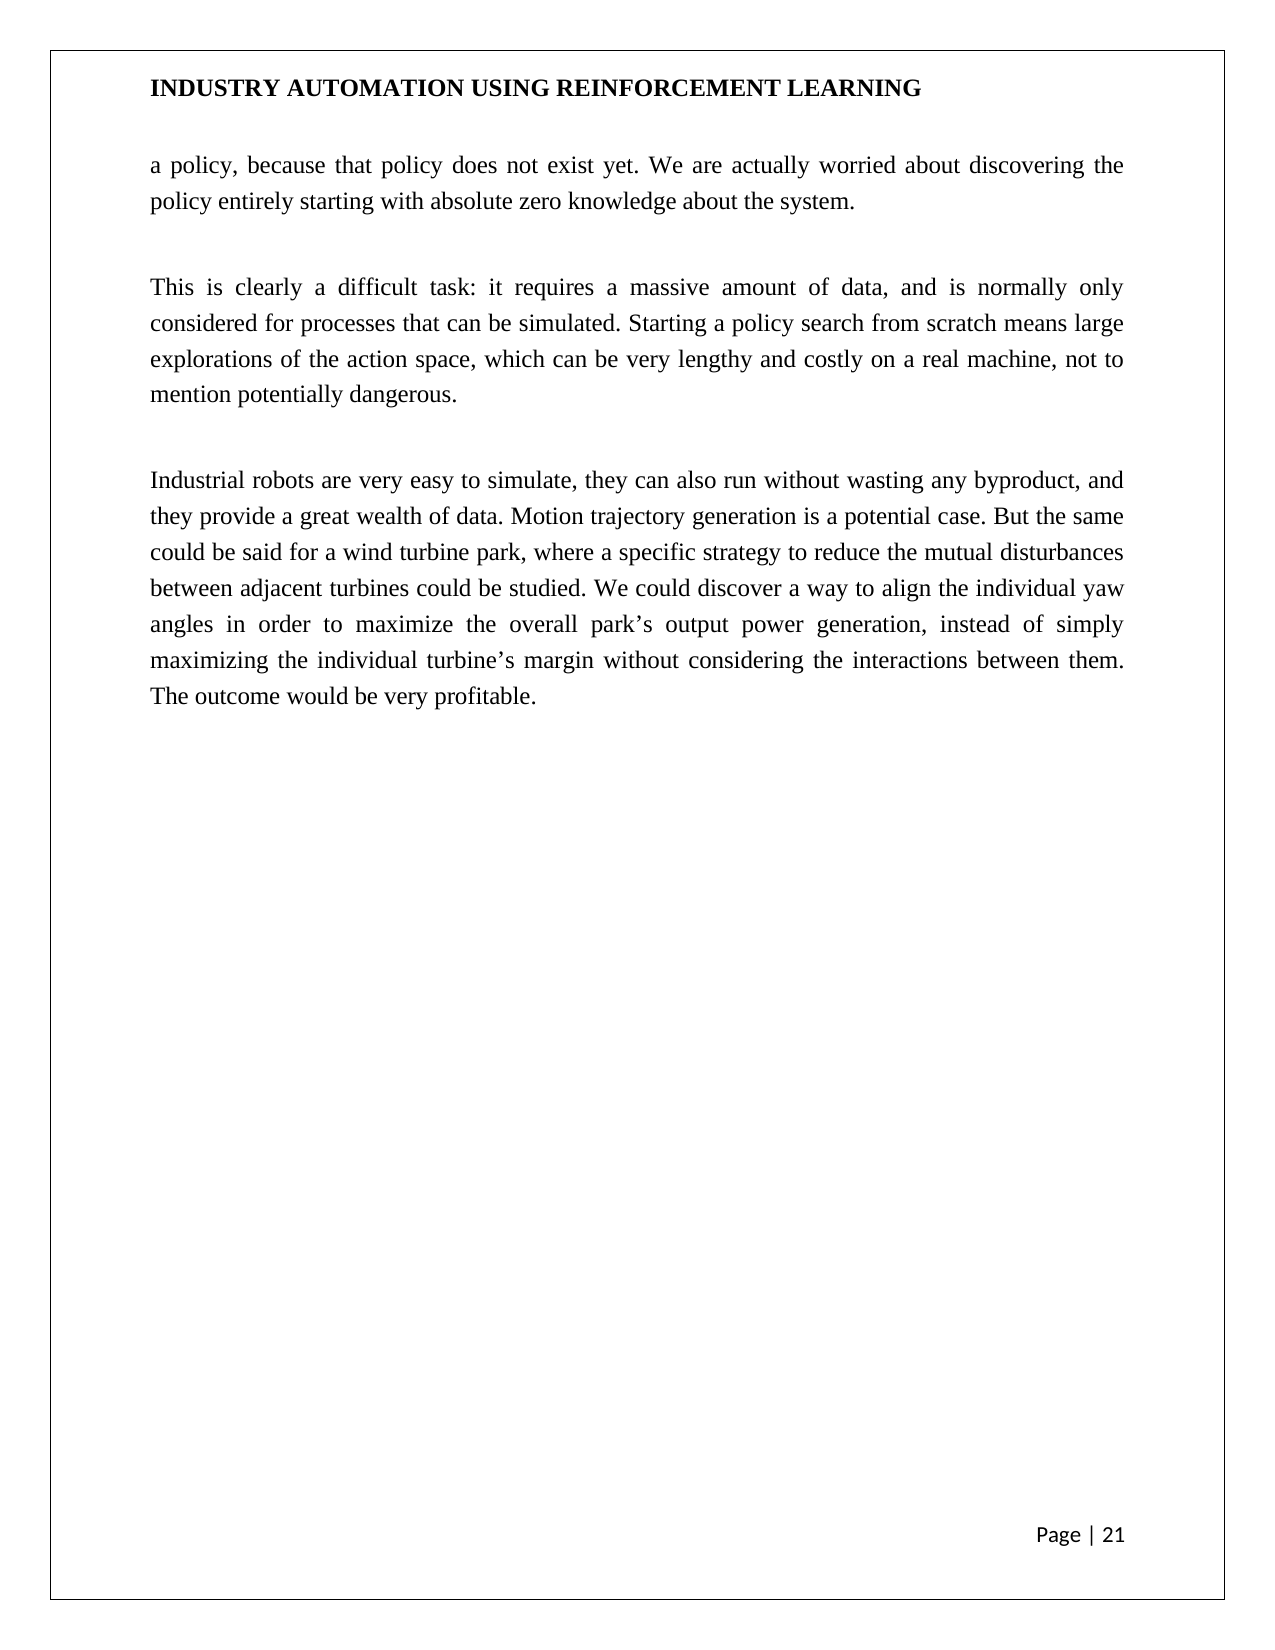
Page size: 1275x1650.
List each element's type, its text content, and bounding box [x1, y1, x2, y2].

text This is clearly a difficult task: it requires a massive amount of data, and is normally only considered for processes that can be simulated. Starting a policy search from scratch means large explorations of the action space, which can be very lengthy and costly on a real machine, not to mention potentially dangerous. [150, 272, 1125, 408]
text Industrial robots are very easy to simulate, they can also run without wasting any byproduct, and they provide a great wealth of data. Motion trajectory generation is a potential case. But the same could be said for a wind turbine park, where a specific strategy to reduce the mutual disturbances between adjacent turbines could be studied. We could discover a way to align the individual yaw angles in order to maximize the overall park’s output power generation, instead of simply maximizing the individual turbine’s margin without considering the interactions between them. The outcome would be very profitable. [150, 466, 1125, 710]
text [150, 150, 1125, 214]
